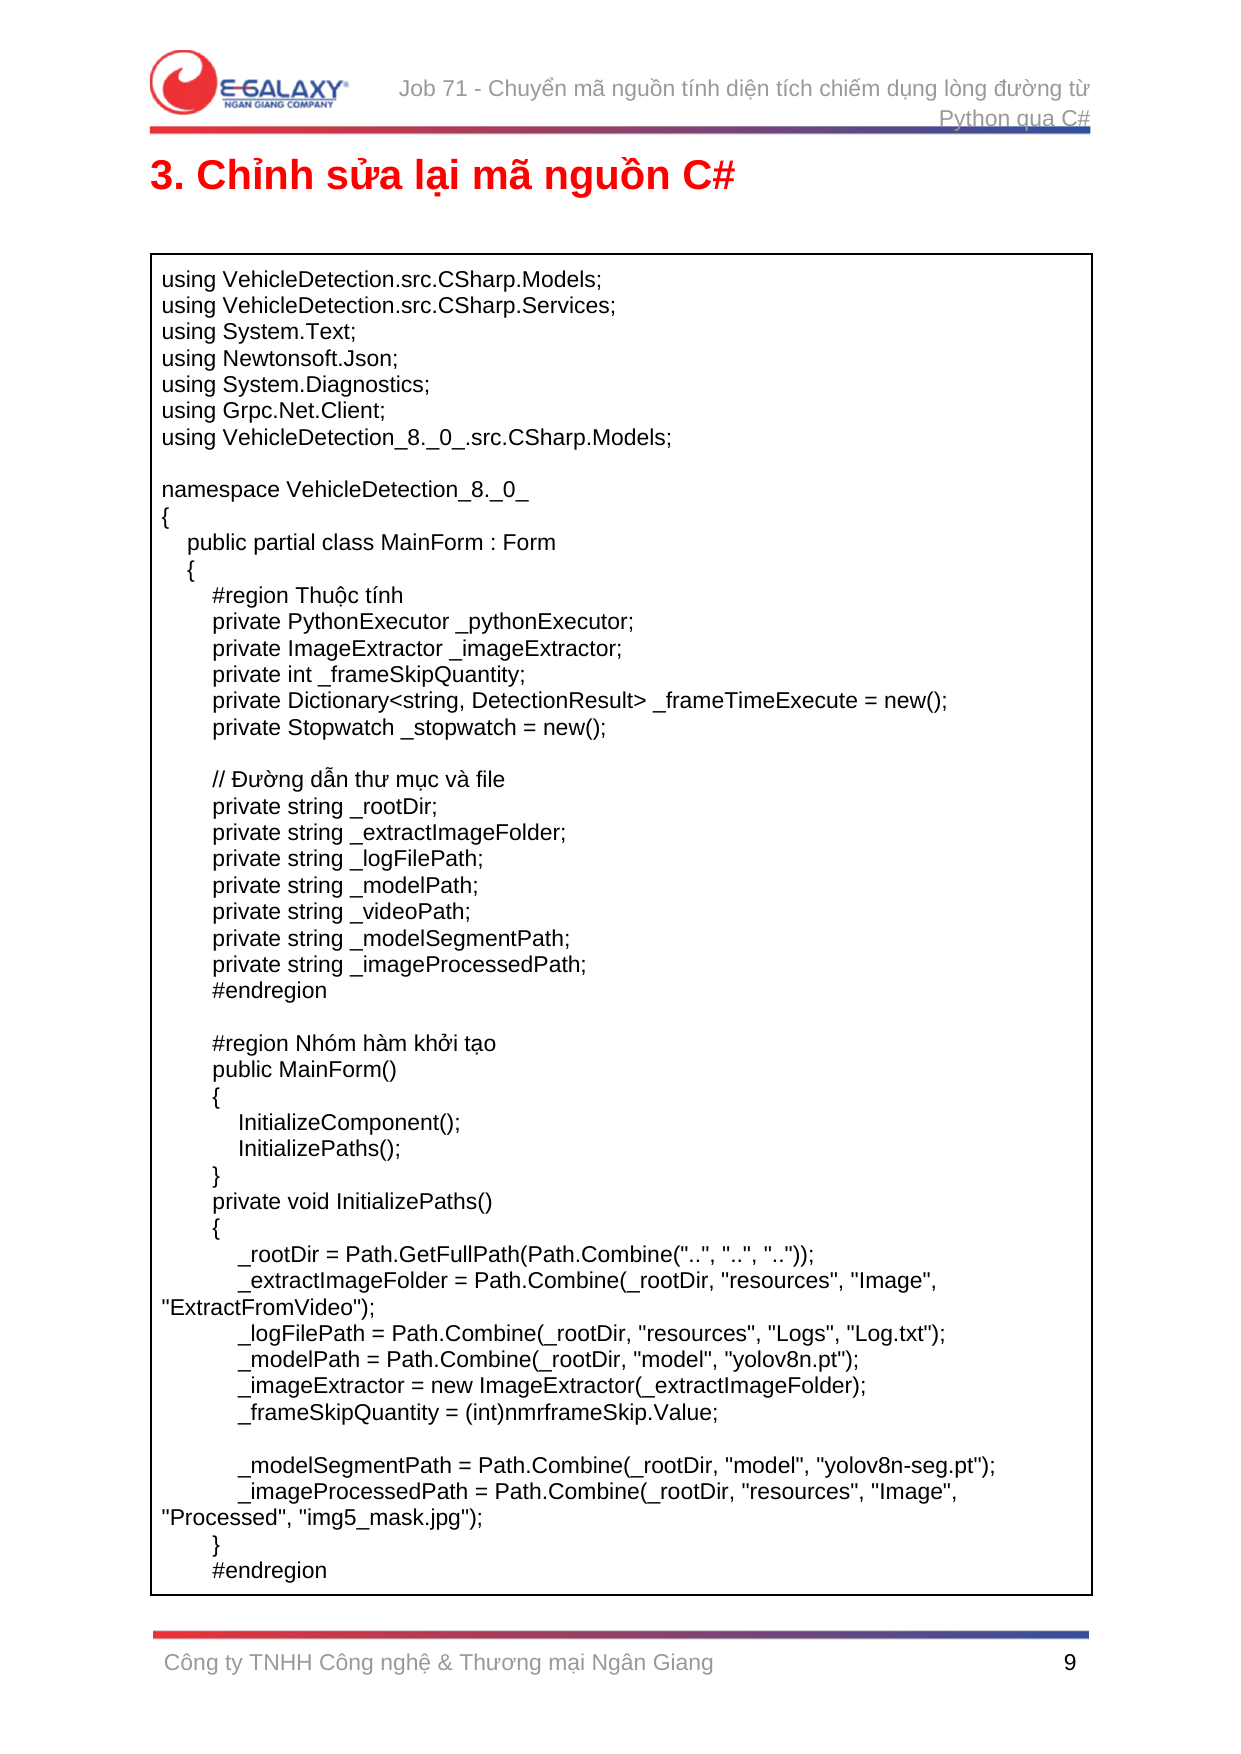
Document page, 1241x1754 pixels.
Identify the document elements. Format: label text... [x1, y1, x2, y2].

picture [153, 1625, 1089, 1662]
picture [149, 50, 1091, 143]
subtitle 3. Chỉnh sửa lại mã nguồn C# [150, 150, 1090, 198]
